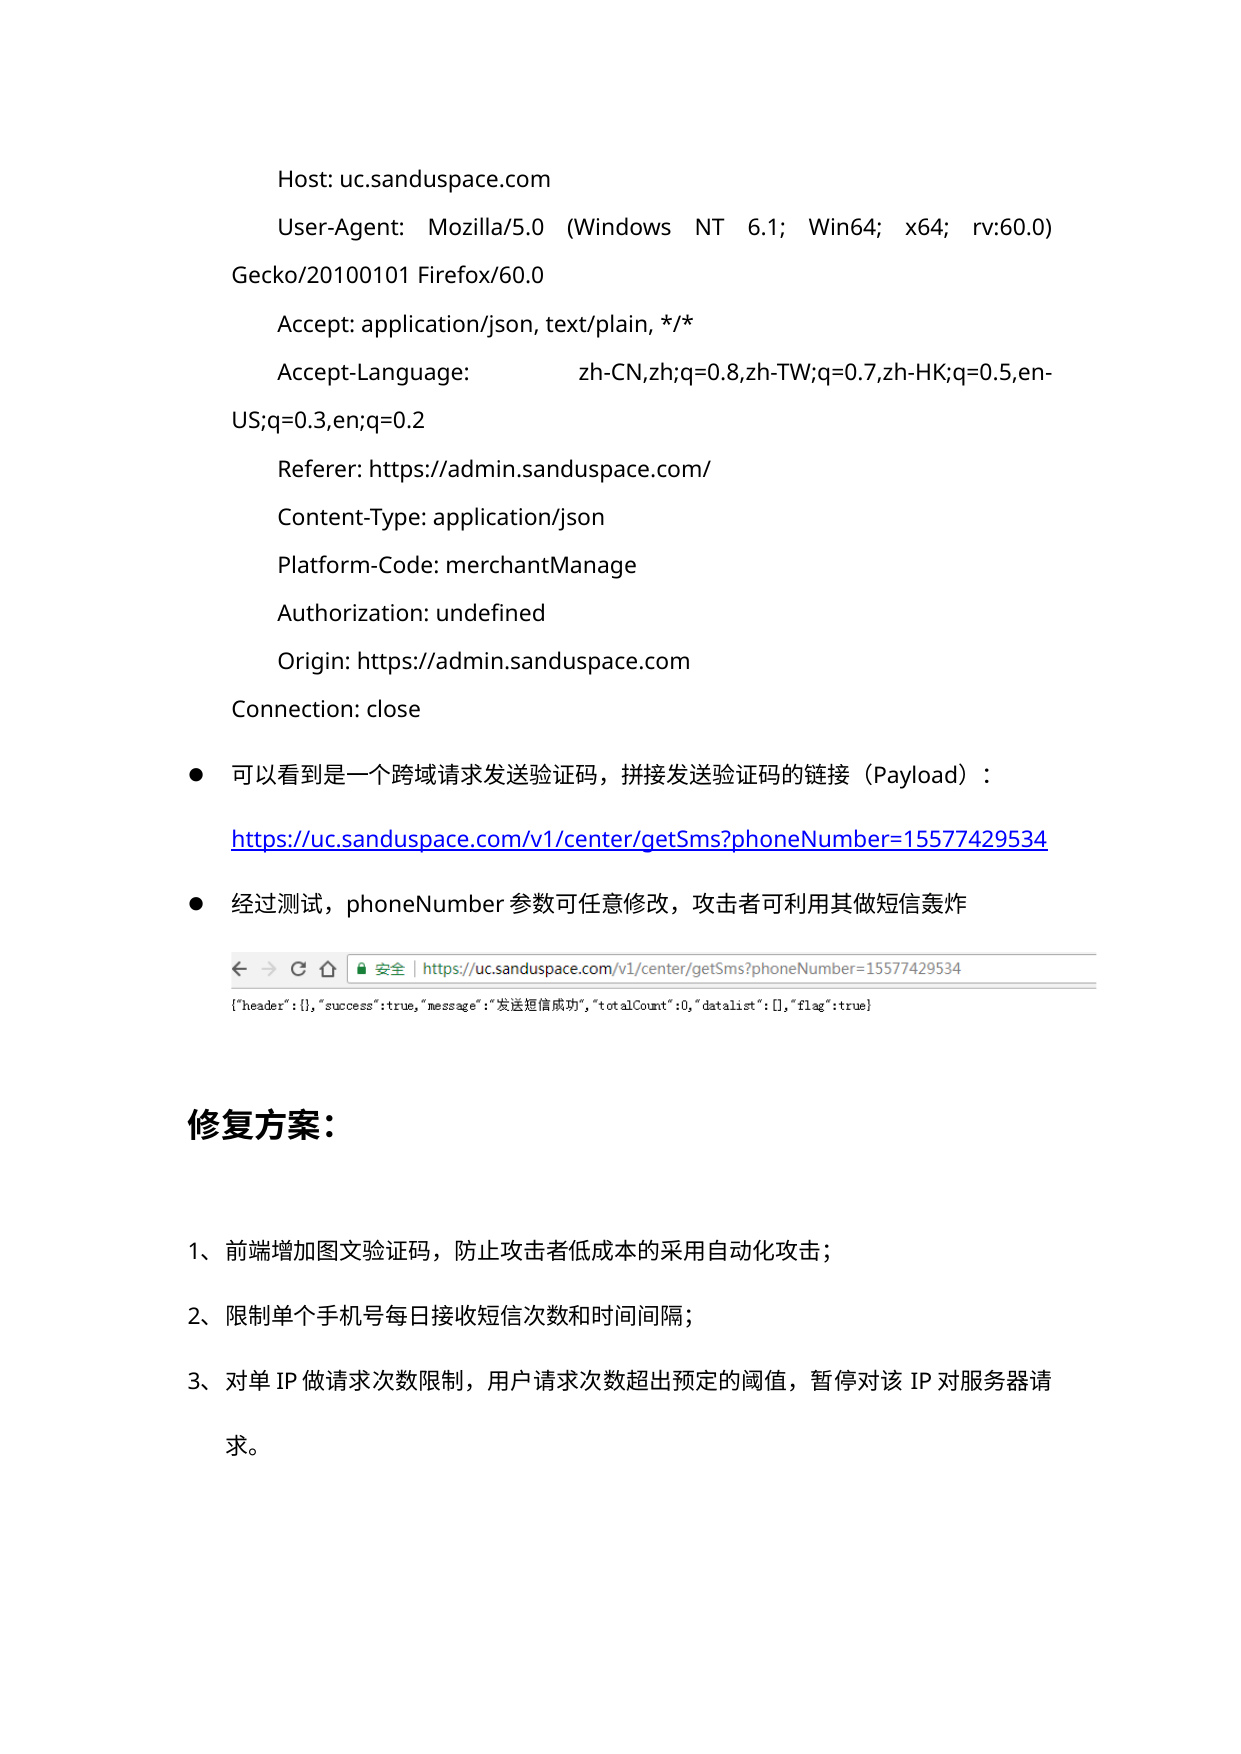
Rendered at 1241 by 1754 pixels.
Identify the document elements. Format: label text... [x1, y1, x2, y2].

list Accept-Language: zh-CN,zh;q=0.8,zh-TW;q=0.7,zh-HK;q=0.5,en-US;q=0.3,en;q=0.2 [231, 355, 1053, 436]
list Referer: https://admin.sanduspace.com/ [231, 452, 1053, 484]
list Connection: close [231, 693, 1053, 725]
list Host: uc.sanduspace.com [231, 162, 1053, 194]
picture [231, 952, 1097, 1032]
list Platform-Code: merchantManage [231, 548, 1053, 581]
list 可以看到是一个跨域请求发送验证码，拼接发送验证码的链接（Payload）： [187, 741, 1053, 806]
list Origin: https://admin.sanduspace.com [231, 644, 1053, 677]
list Accept: application/json, text/plain, */* [231, 307, 1053, 339]
list Content-Type: application/json [231, 500, 1053, 533]
list https://uc.sanduspace.com/v1/center/getSms?phoneNumber=15577429534 [231, 822, 1053, 855]
list Authorization: undefined [231, 596, 1053, 629]
list User-Agent: Mozilla/5.0 (Windows NT 6.1; Win64; x64; rv:60.0) Gecko/20100101 Firefox/60.0 [231, 210, 1053, 291]
list 经过测试，phoneNumber参数可任意修改，攻击者可利用其做短信轰炸 [187, 871, 1053, 936]
list 对单IP做请求次数限制，用户请求次数超出预定的阈值，暂停对该IP对服务器请求。 [187, 1347, 1053, 1477]
list 限制单个手机号每日接收短信次数和时间间隔； [187, 1282, 1053, 1347]
list 前端增加图文验证码，防止攻击者低成本的采用自动化攻击； [187, 1217, 1053, 1282]
subtitle 修复方案： [187, 1090, 1053, 1155]
